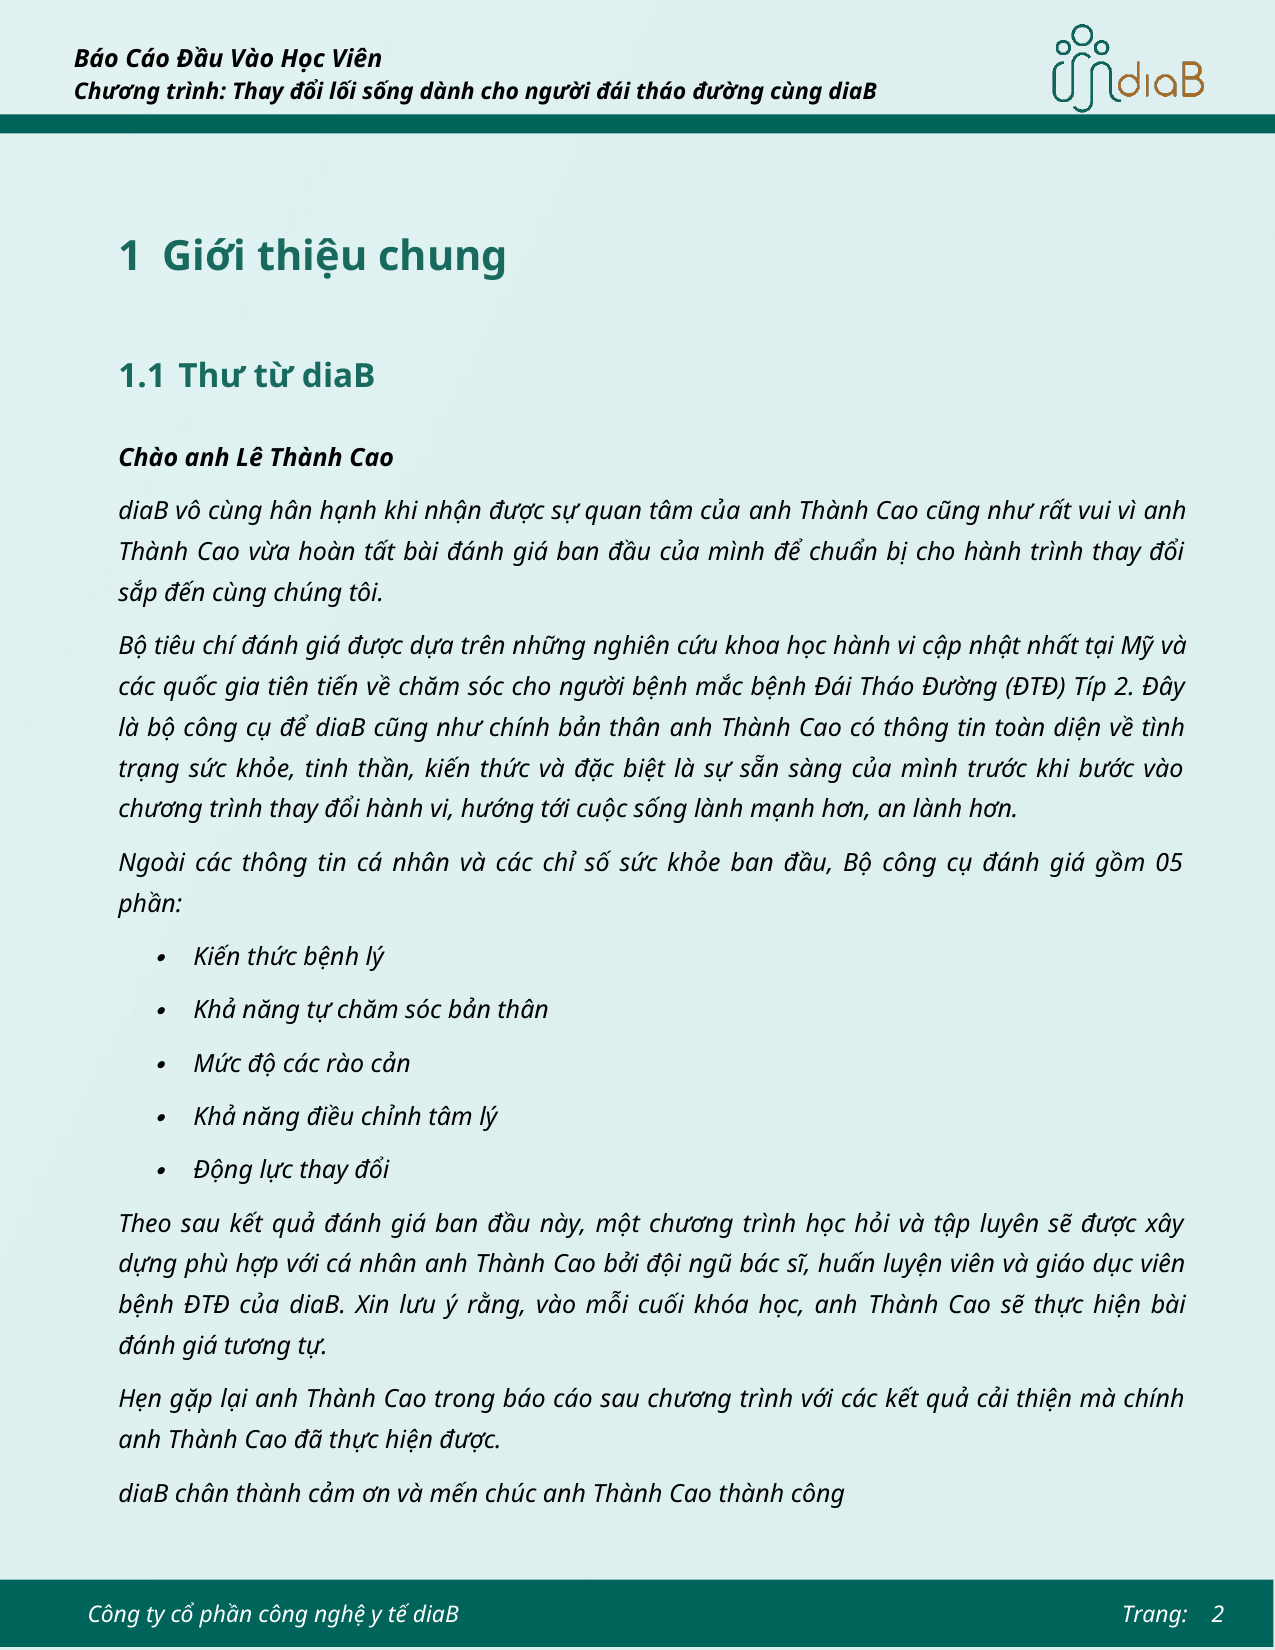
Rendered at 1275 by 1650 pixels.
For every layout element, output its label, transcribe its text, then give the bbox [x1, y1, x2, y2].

picture [0, 0, 1275, 114]
list Khả năng tự chăm sóc bản thân [156, 992, 1186, 1026]
text Chào anh Lê Thành Cao [118, 439, 1186, 473]
text Ngoài các thông tin cá nhân và các chỉ số sức khỏe ban đầu, Bộ công cụ đánh giá gồm 05 phần: [118, 844, 1186, 919]
list Mức độ các rào cản [156, 1045, 1186, 1079]
list Kiến thức bệnh lý [156, 939, 1186, 973]
text diaB chân thành cảm ơn và mến chúc anh Thành Cao thành công [118, 1475, 1186, 1509]
text diaB vô cùng hân hạnh khi nhận được sự quan tâm của anh Thành Cao cũng như rất vui vì anh Thành Cao vừa hoàn tất bài đánh giá ban đầu của mình để chuẩn bị cho hành trình thay đổi sắp đến cùng chúng tôi. [118, 493, 1186, 608]
list Khả năng điều chỉnh tâm lý [156, 1099, 1186, 1133]
subtitle Giới thiệu chung [118, 226, 1186, 283]
list Động lực thay đổi [156, 1152, 1186, 1186]
text Hẹn gặp lại anh Thành Cao trong báo cáo sau chương trình với các kết quả cải thiện mà chính anh Thành Cao đã thực hiện được. [118, 1381, 1186, 1456]
text Bộ tiêu chí đánh giá được dựa trên những nghiên cứu khoa học hành vi cập nhật nhất tại Mỹ và các quốc gia tiên tiến về chăm sóc cho người bệnh mắc bệnh Đái Tháo Đường (ĐTĐ) Típ 2. Đây là bộ công cụ để diaB cũng như chính bản thân anh Thành Cao có thông tin toàn diện về tình trạng sức khỏe, tinh thần, kiến thức và đặc biệt là sự sẵn sàng của mình trước khi bước vào chương trình thay đổi hành vi, hướng tới cuộc sống lành mạnh hơn, an lành hơn. [118, 628, 1186, 825]
text Theo sau kết quả đánh giá ban đầu này, một chương trình học hỏi và tập luyên sẽ được xây dựng phù hợp với cá nhân anh Thành Cao bởi đội ngũ bác sĩ, huấn luyện viên và giáo dục viên bệnh ĐTĐ của diaB. Xin lưu ý rằng, vào mỗi cuối khóa học, anh Thành Cao sẽ thực hiện bài đánh giá tương tự. [118, 1205, 1186, 1362]
picture [0, 134, 1275, 1650]
subtitle Thư từ diaB [118, 352, 1186, 397]
